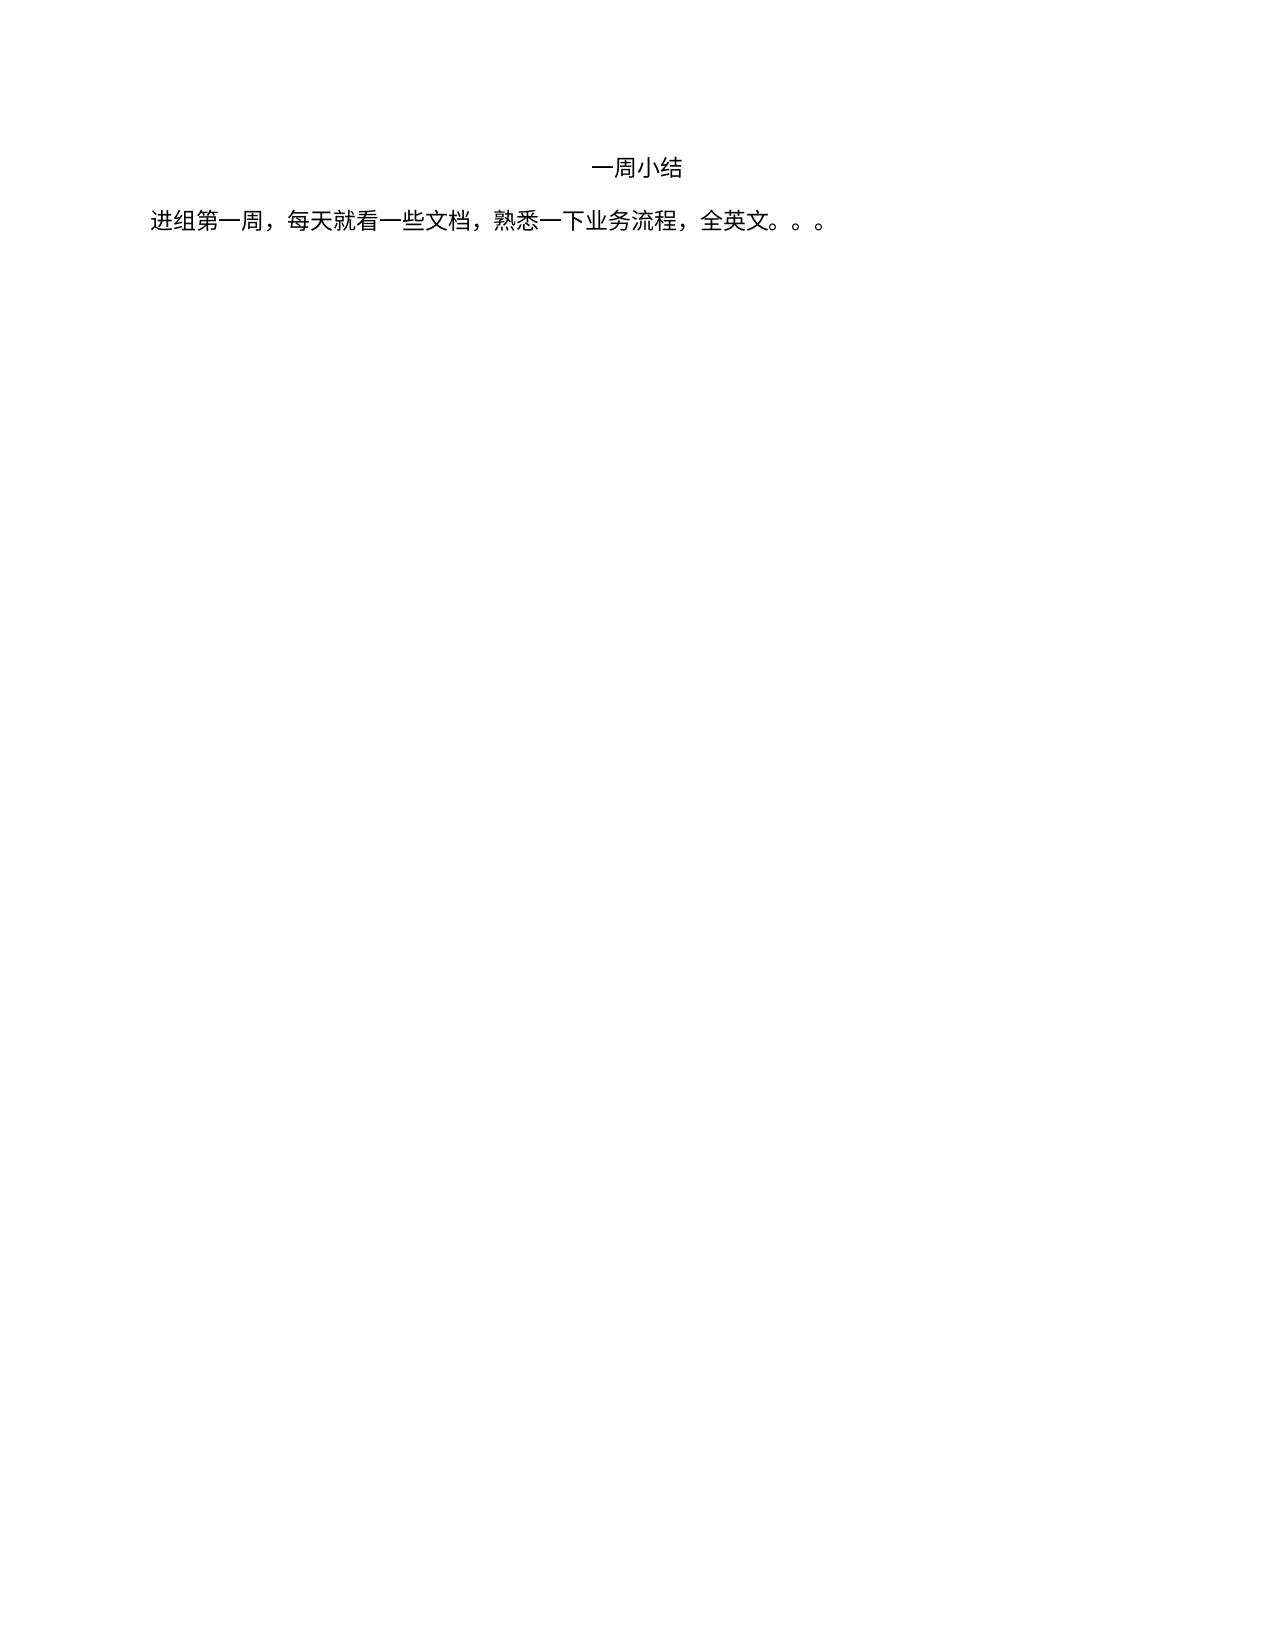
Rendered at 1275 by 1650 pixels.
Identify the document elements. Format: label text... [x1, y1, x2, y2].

text 进组第一周，每天就看一些文档，熟悉一下业务流程，全英文。。。 [150, 202, 1125, 236]
text 一周小结 [150, 150, 1125, 183]
